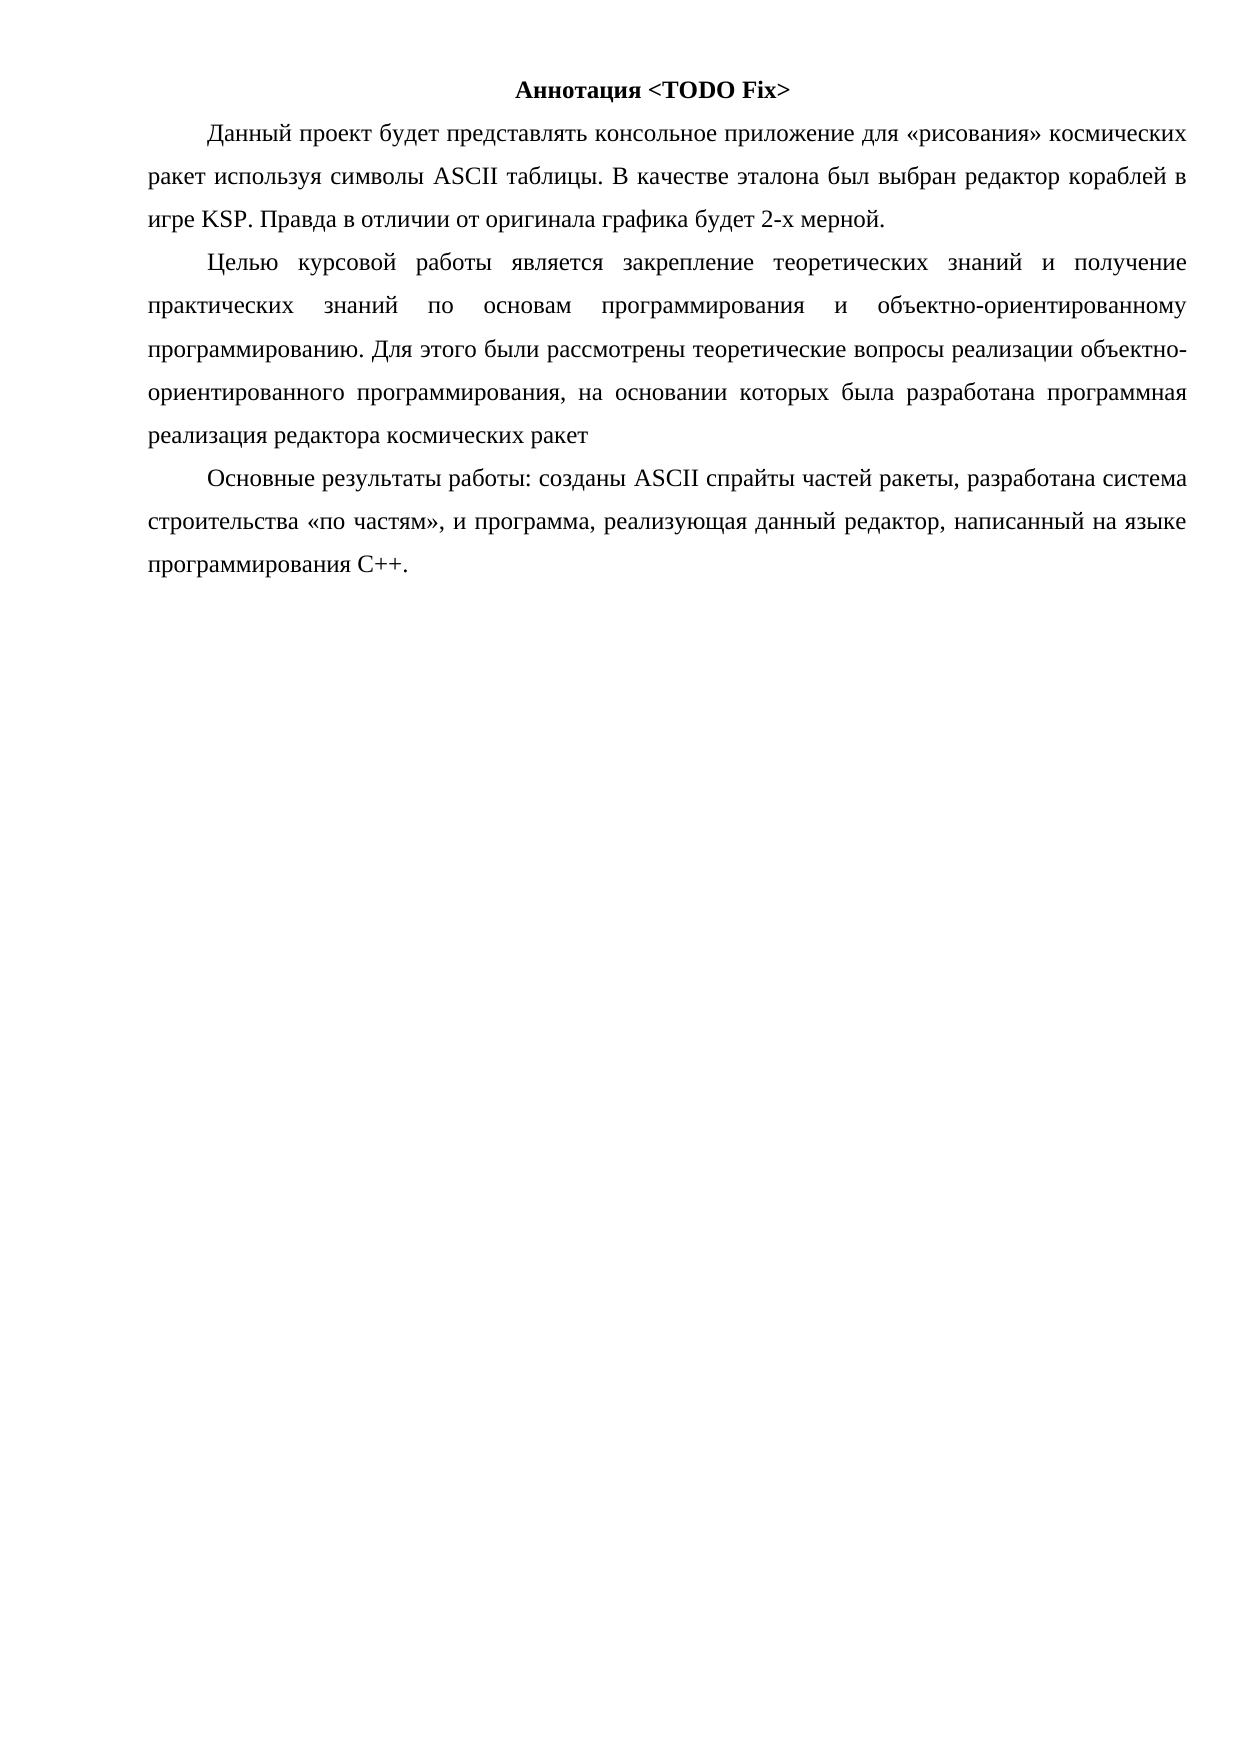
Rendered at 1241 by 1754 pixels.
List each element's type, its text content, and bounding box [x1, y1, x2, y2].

text Целью курсовой работы является закрепление теоретических знаний и получение практических знаний по основам программирования и объектно-ориентированному программированию. Для этого были рассмотрены теоретические вопросы реализации объектно-ориентированного программирования, на основании которых была разработана программная реализация редактора космических ракет [148, 247, 1188, 449]
text Аннотация <TODO Fix> [118, 75, 1188, 104]
text Основные результаты работы: созданы ASCII спрайты частей ракеты, разработана система строительства «по частям», и программа, реализующая данный редактор, написанный на языке программирования С++. [148, 463, 1188, 578]
text Данный проект будет представлять консольное приложение для «рисования» космических ракет используя символы ASCII таблицы. В качестве эталона был выбран редактор кораблей в игре KSP. Правда в отличии от оригинала графика будет 2-х мерной. [148, 118, 1188, 233]
